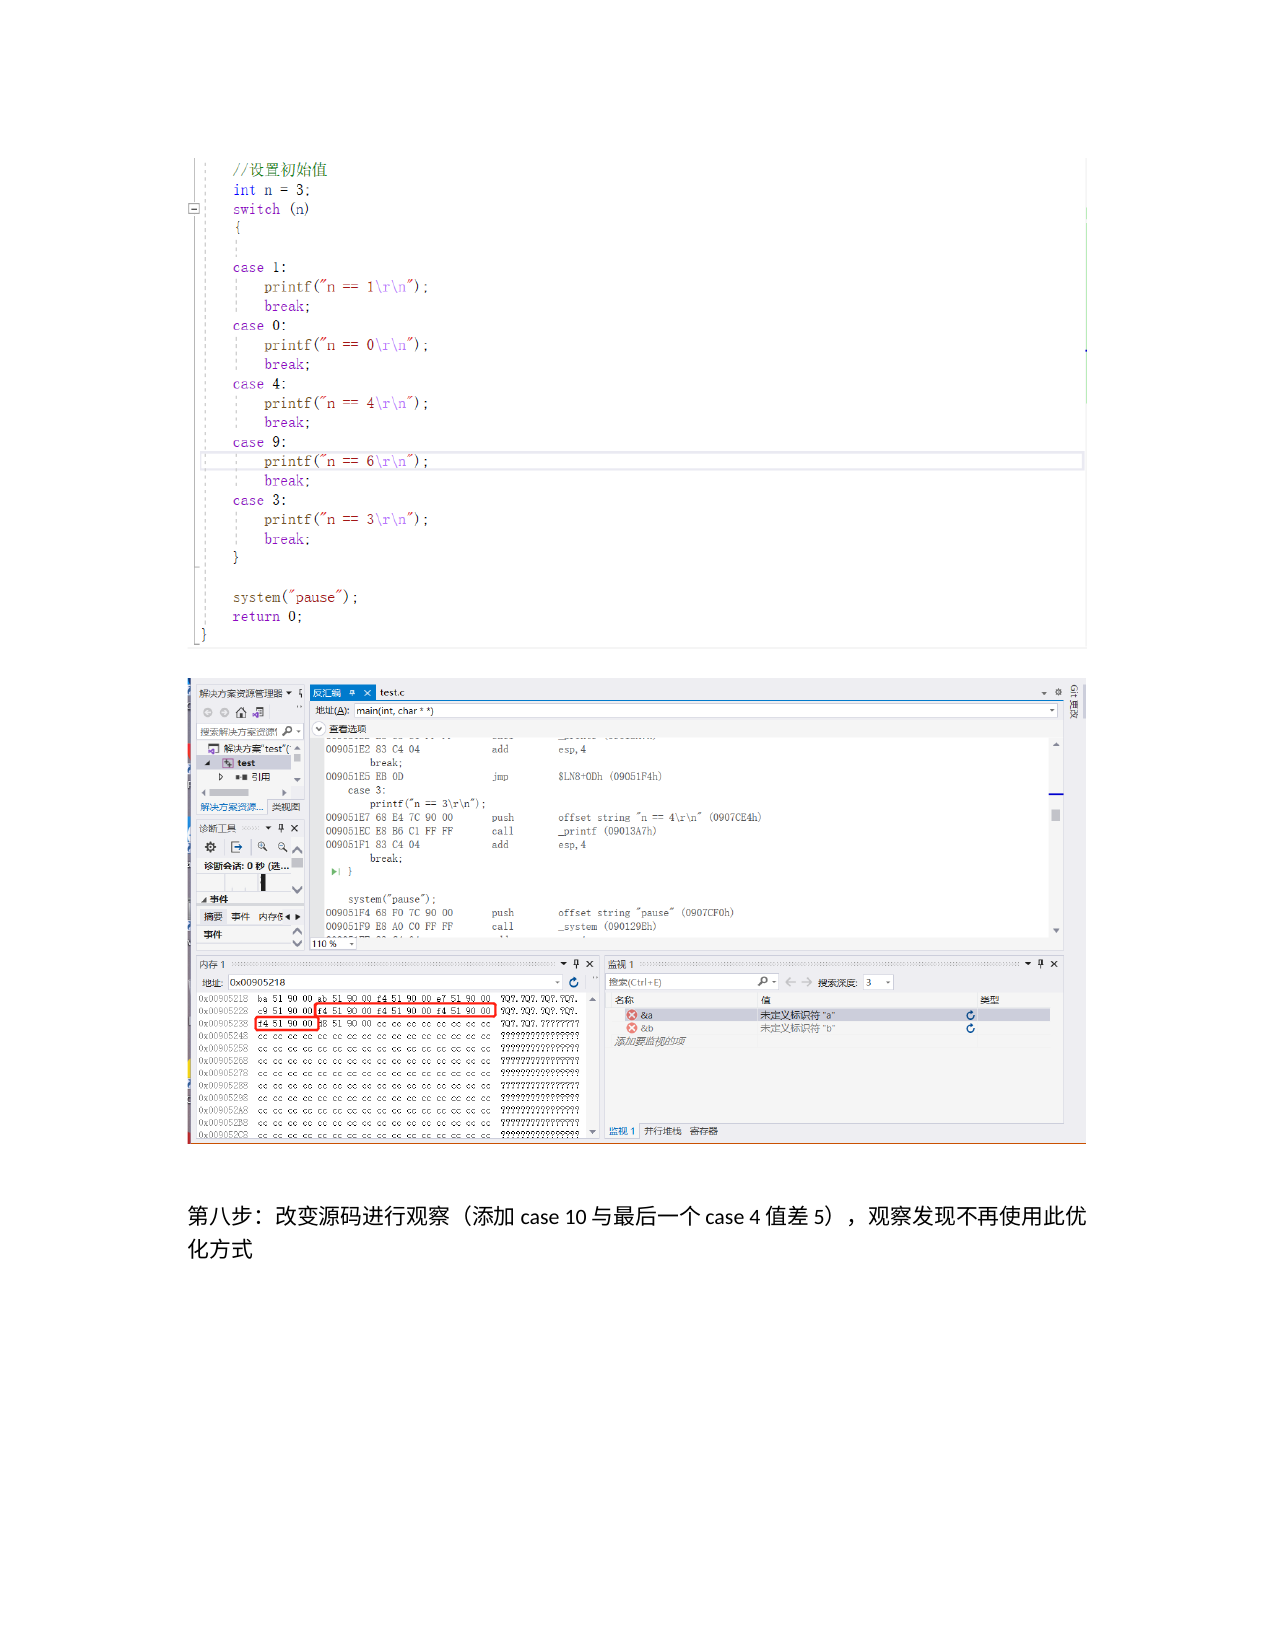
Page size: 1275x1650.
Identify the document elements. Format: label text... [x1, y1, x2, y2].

picture [187, 158, 1087, 649]
text 第八步：改变源码进行观察（添加case 10 与最后一个case 4 值差5），观察发现不再使用此优化方式 [187, 1199, 1087, 1264]
picture [187, 678, 1086, 1144]
